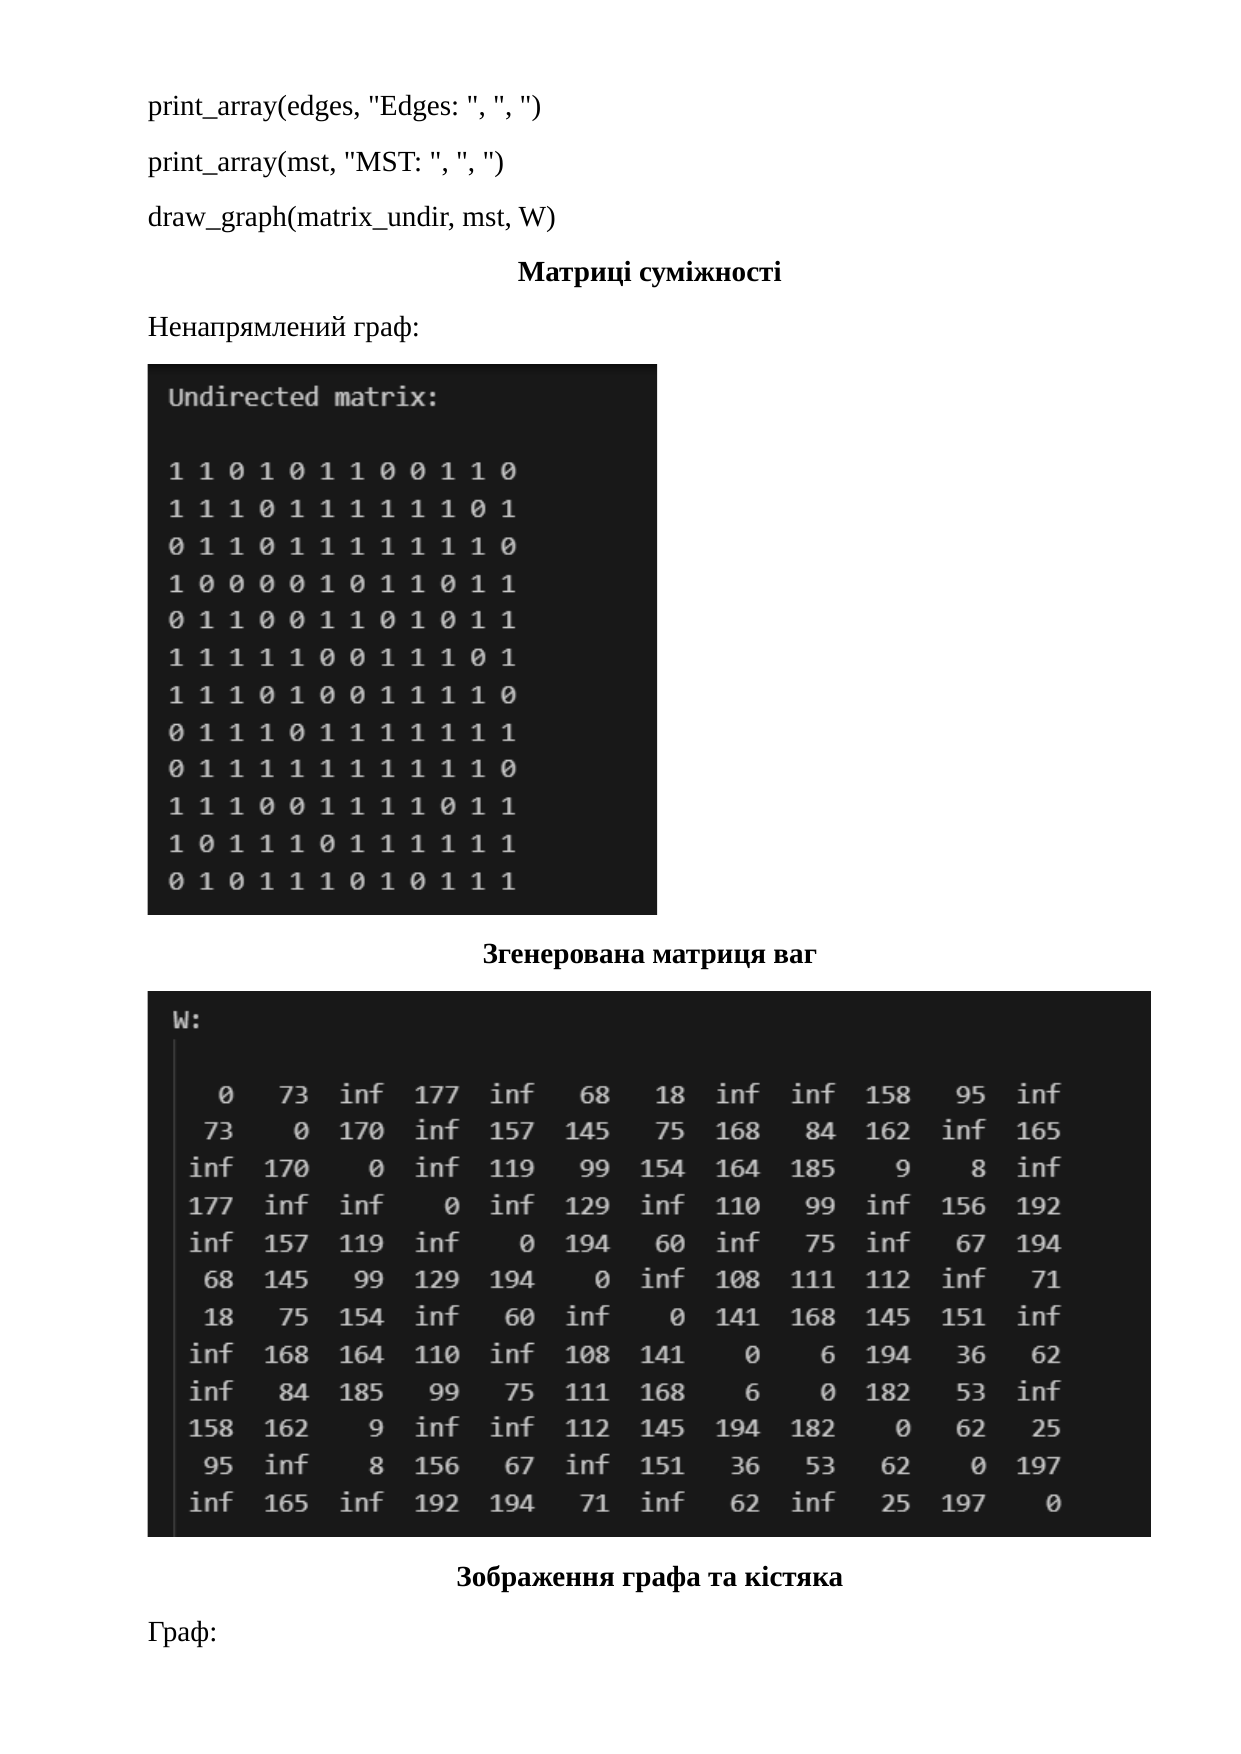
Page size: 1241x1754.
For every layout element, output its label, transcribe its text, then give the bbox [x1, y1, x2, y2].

text print_array(mst, "MST: ", ", ") [148, 144, 1152, 177]
text Ненапрямлений граф: [148, 309, 1152, 343]
picture [147, 991, 1151, 1537]
text Граф: [148, 1614, 1152, 1648]
text print_array(edges, "Edges: ", ", ") [148, 88, 1152, 122]
text Згенерована матриця ваг [148, 936, 1152, 970]
text Зображення графа та кістяка [148, 1559, 1152, 1592]
text Матриці суміжності [148, 254, 1152, 288]
text draw_graph(matrix_undir, mst, W) [148, 199, 1152, 232]
picture [147, 364, 658, 915]
